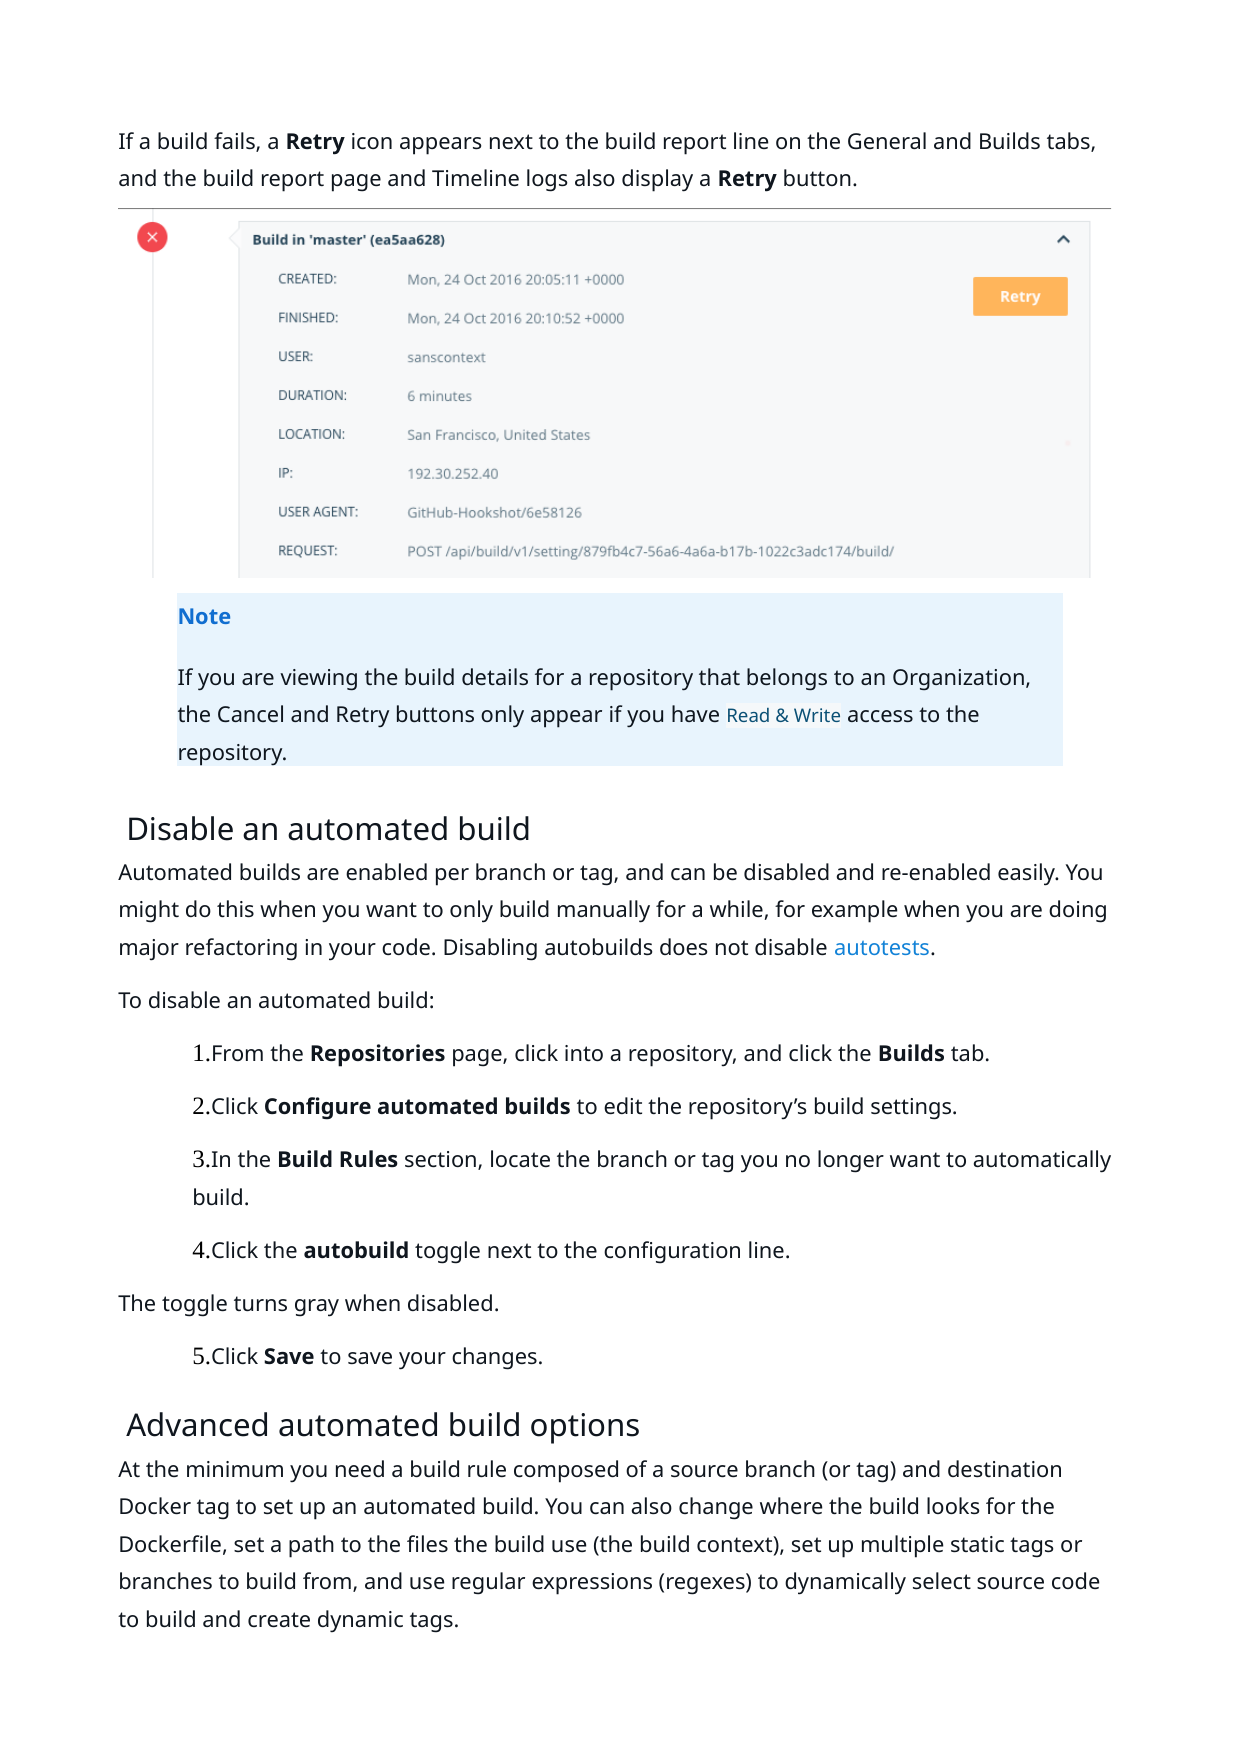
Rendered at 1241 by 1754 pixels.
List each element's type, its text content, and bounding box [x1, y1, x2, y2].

text If a build fails, a Retry icon appears next to the build report line on the General and Builds tabs, and the build report page and Timeline logs also display a Retry button. [118, 118, 1122, 193]
list In the Build Rules section, locate the branch or tag you no longer want to automatically build. [192, 1137, 1122, 1212]
picture [118, 208, 1112, 578]
list The toggle turns gray when disabled. [118, 1280, 1122, 1318]
list Click the autobuild toggle next to the configuration line. [192, 1227, 1122, 1265]
list Click Save to save your changes. [192, 1333, 1122, 1371]
subtitle Advanced automated build options [126, 1387, 1122, 1446]
text To disable an automated build: [118, 977, 1122, 1015]
subtitle Disable an automated build [126, 790, 1122, 849]
list From the Repositories page, click into a repository, and click the Builds tab. [192, 1030, 1122, 1068]
text Automated builds are enabled per branch or tag, and can be disabled and re-enabled easily. You might do this when you want to only build manually for a while, for example when you are doing major refactoring in your code. Disabling autobuilds does not disable autotests. [118, 849, 1122, 962]
text Note [177, 593, 1063, 630]
text If you are viewing the build details for a repository that belongs to an Organization, the Cancel and Retry buttons only appear if you have Read & Write access to the repository. [177, 654, 1063, 766]
text At the minimum you need a build rule composed of a source branch (or tag) and destination Docker tag to set up an automated build. You can also change where the build looks for the Dockerfile, set a path to the files the build use (the build context), set up multiple static tags or branches to build from, and use regular expressions (regexes) to dynamically select source code to build and create dynamic tags. [118, 1446, 1122, 1633]
list Click Configure automated builds to edit the repository’s build settings. [192, 1083, 1122, 1121]
